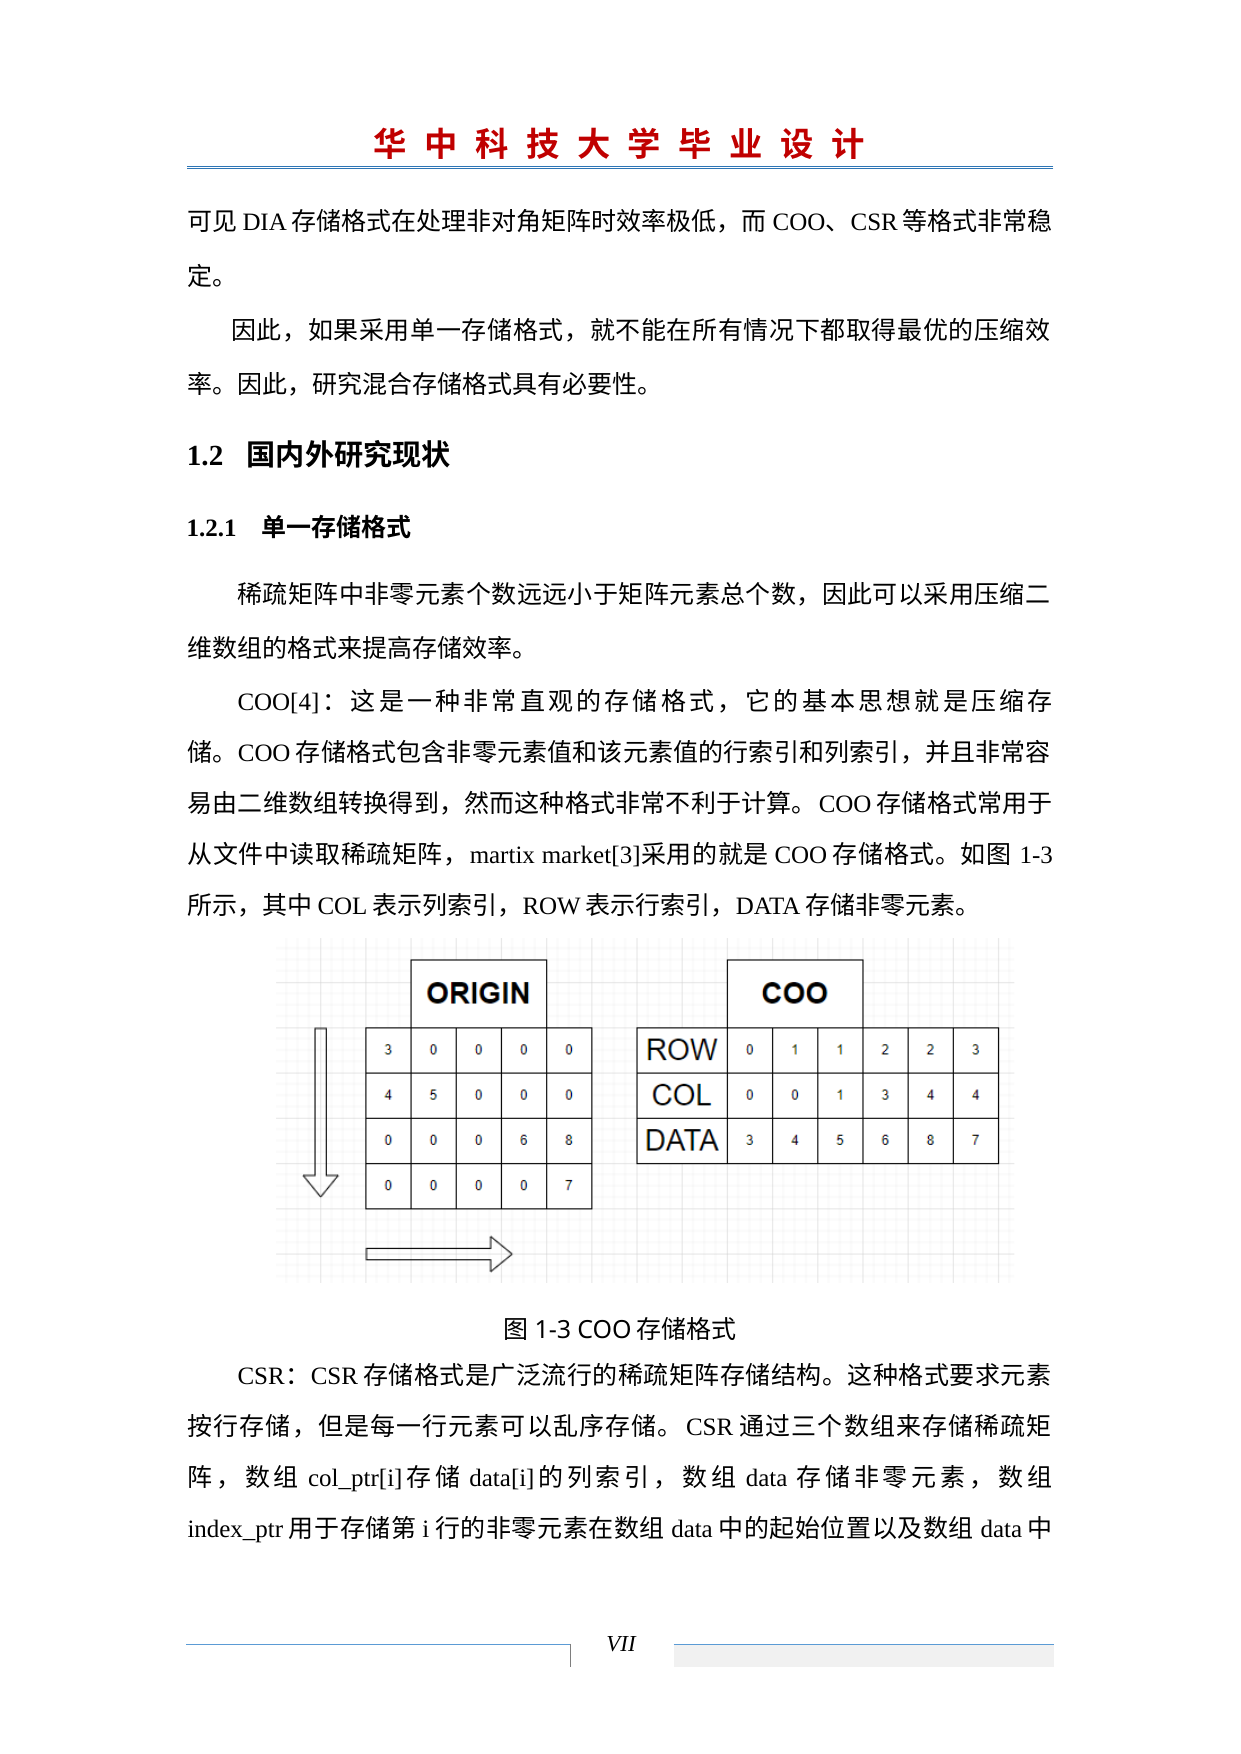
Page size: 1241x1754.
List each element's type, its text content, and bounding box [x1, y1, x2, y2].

text 压缩效率指每个非零元素平均占用的字节数，数值越小表示压缩效率越高。可见DIA存储格式在处理非对角矩阵时效率极低，而COO、CSR等格式非常稳定。 [187, 202, 1053, 292]
text COO[4]：这是一种非常直观的存储格式，它的基本思想就是压缩存储。COO存储格式包含非零元素值和该元素值的行索引和列索引，并且非常容易由二维数组转换得到，然而这种格式非常不利于计算。COO存储格式常用于从文件中读取稀疏矩阵，martix market[3]采用的就是COO存储格式。如图 1-3所示，其中COL表示列索引，ROW表示行索引，DATA存储非零元素。 [187, 683, 1053, 922]
picture [275, 938, 1015, 1283]
text 图 1-3 COO存储格式 [187, 1309, 1053, 1346]
subtitle 国内外研究现状 [187, 432, 1053, 474]
text 因此，如果采用单一存储格式，就不能在所有情况下都取得最优的压缩效率。因此，研究混合存储格式具有必要性。 [187, 311, 1053, 401]
text 稀疏矩阵中非零元素个数远远小于矩阵元素总个数，因此可以采用压缩二维数组的格式来提高存储效率。 [187, 574, 1053, 665]
subtitle 单一存储格式 [186, 508, 1053, 544]
